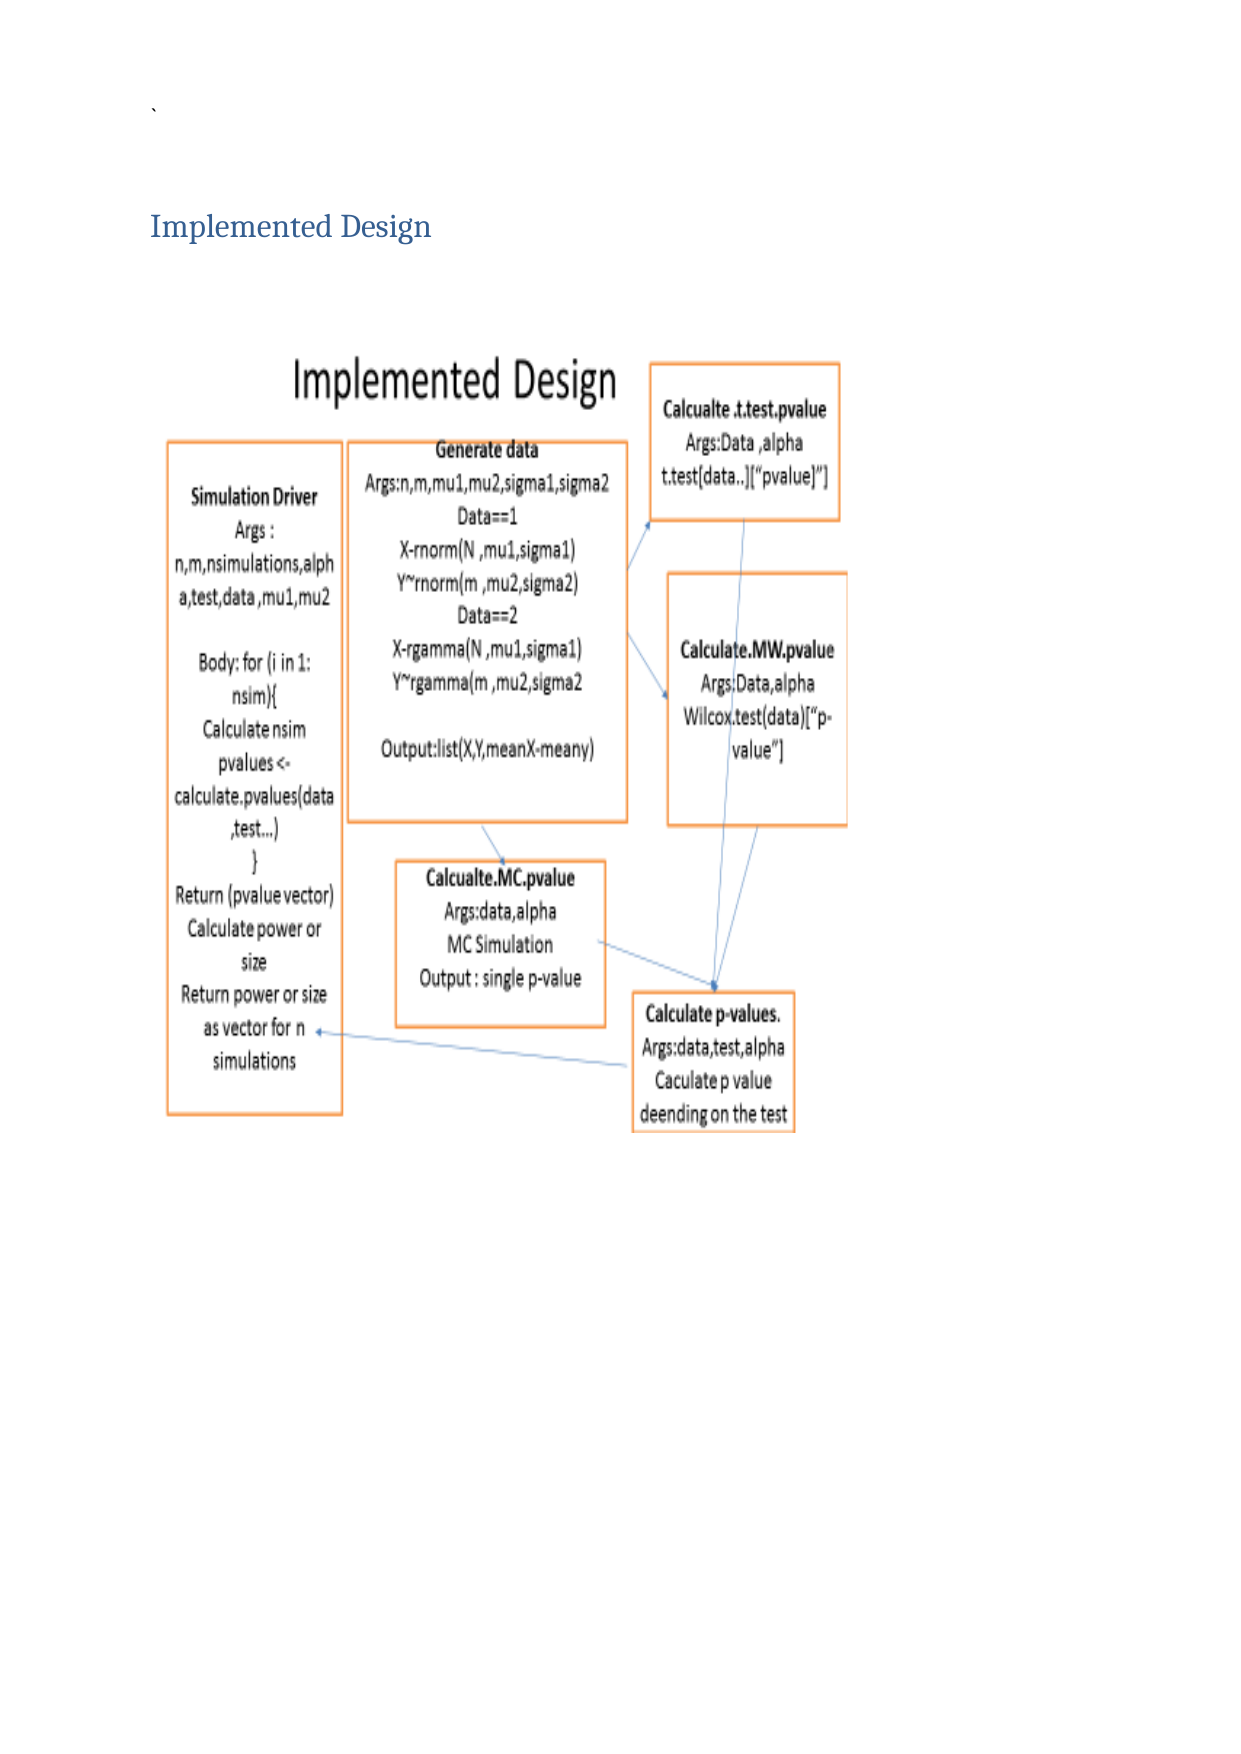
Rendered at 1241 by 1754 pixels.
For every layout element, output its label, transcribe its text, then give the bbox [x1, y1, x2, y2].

subtitle Implemented Design [150, 207, 1090, 246]
picture [150, 304, 848, 1133]
